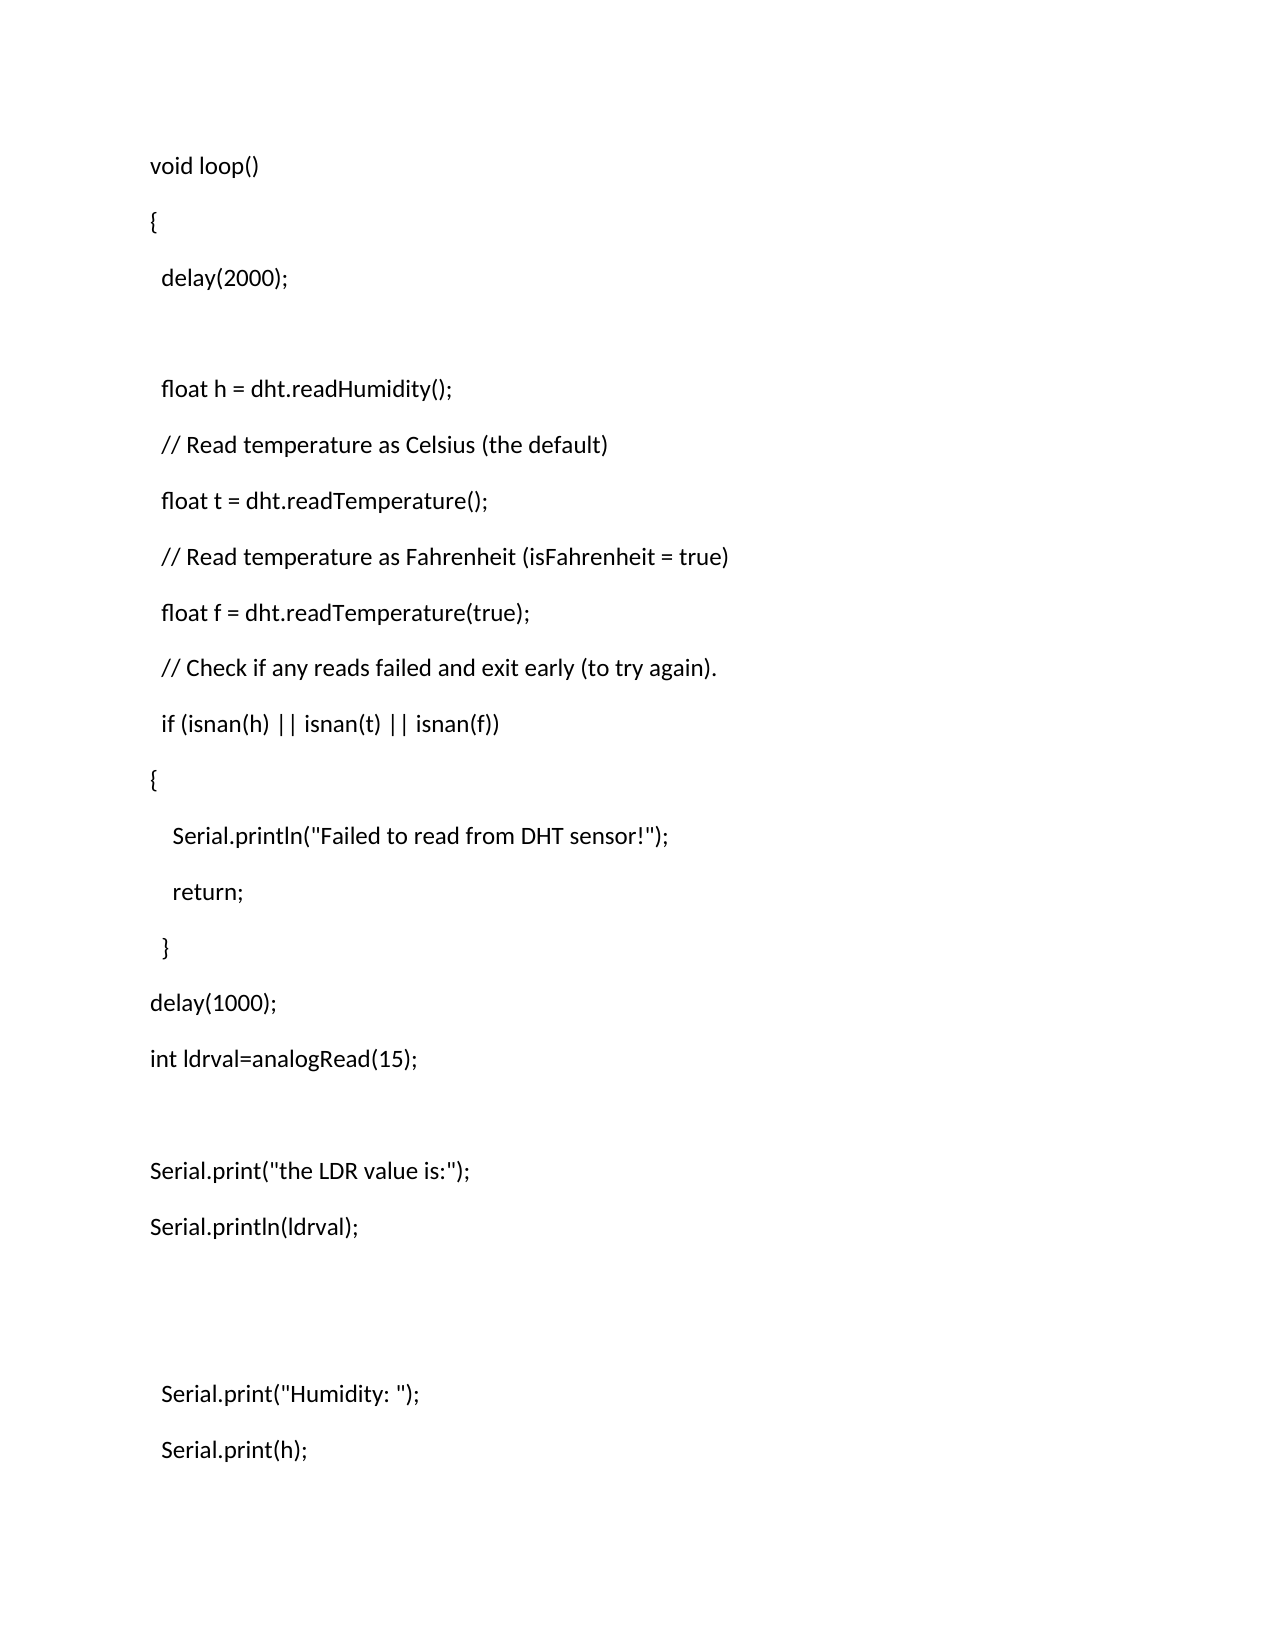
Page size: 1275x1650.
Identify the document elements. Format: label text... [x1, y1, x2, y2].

text if (isnan(h) || isnan(t) || isnan(f)) [150, 708, 1125, 739]
text float f = dht.readTemperature(true); [150, 597, 1125, 627]
text { [150, 206, 1125, 236]
text Serial.println(ldrval); [150, 1211, 1125, 1241]
text } [150, 932, 1125, 962]
text Serial.print("the LDR value is:"); [150, 1155, 1125, 1186]
text delay(1000); [150, 987, 1125, 1018]
text Serial.print("Humidity: "); [150, 1378, 1125, 1409]
text int ldrval=analogRead(15); [150, 1043, 1125, 1074]
text void loop() [150, 150, 1125, 181]
text // Read temperature as Celsius (the default) [150, 429, 1125, 460]
text return; [150, 876, 1125, 906]
text Serial.println("Failed to read from DHT sensor!"); [150, 820, 1125, 851]
text delay(2000); [150, 262, 1125, 292]
text Serial.print(h); [150, 1434, 1125, 1465]
text // Read temperature as Fahrenheit (isFahrenheit = true) [150, 541, 1125, 571]
text float h = dht.readHumidity(); [150, 373, 1125, 404]
text // Check if any reads failed and exit early (to try again). [150, 652, 1125, 683]
text float t = dht.readTemperature(); [150, 485, 1125, 516]
text { [150, 764, 1125, 795]
